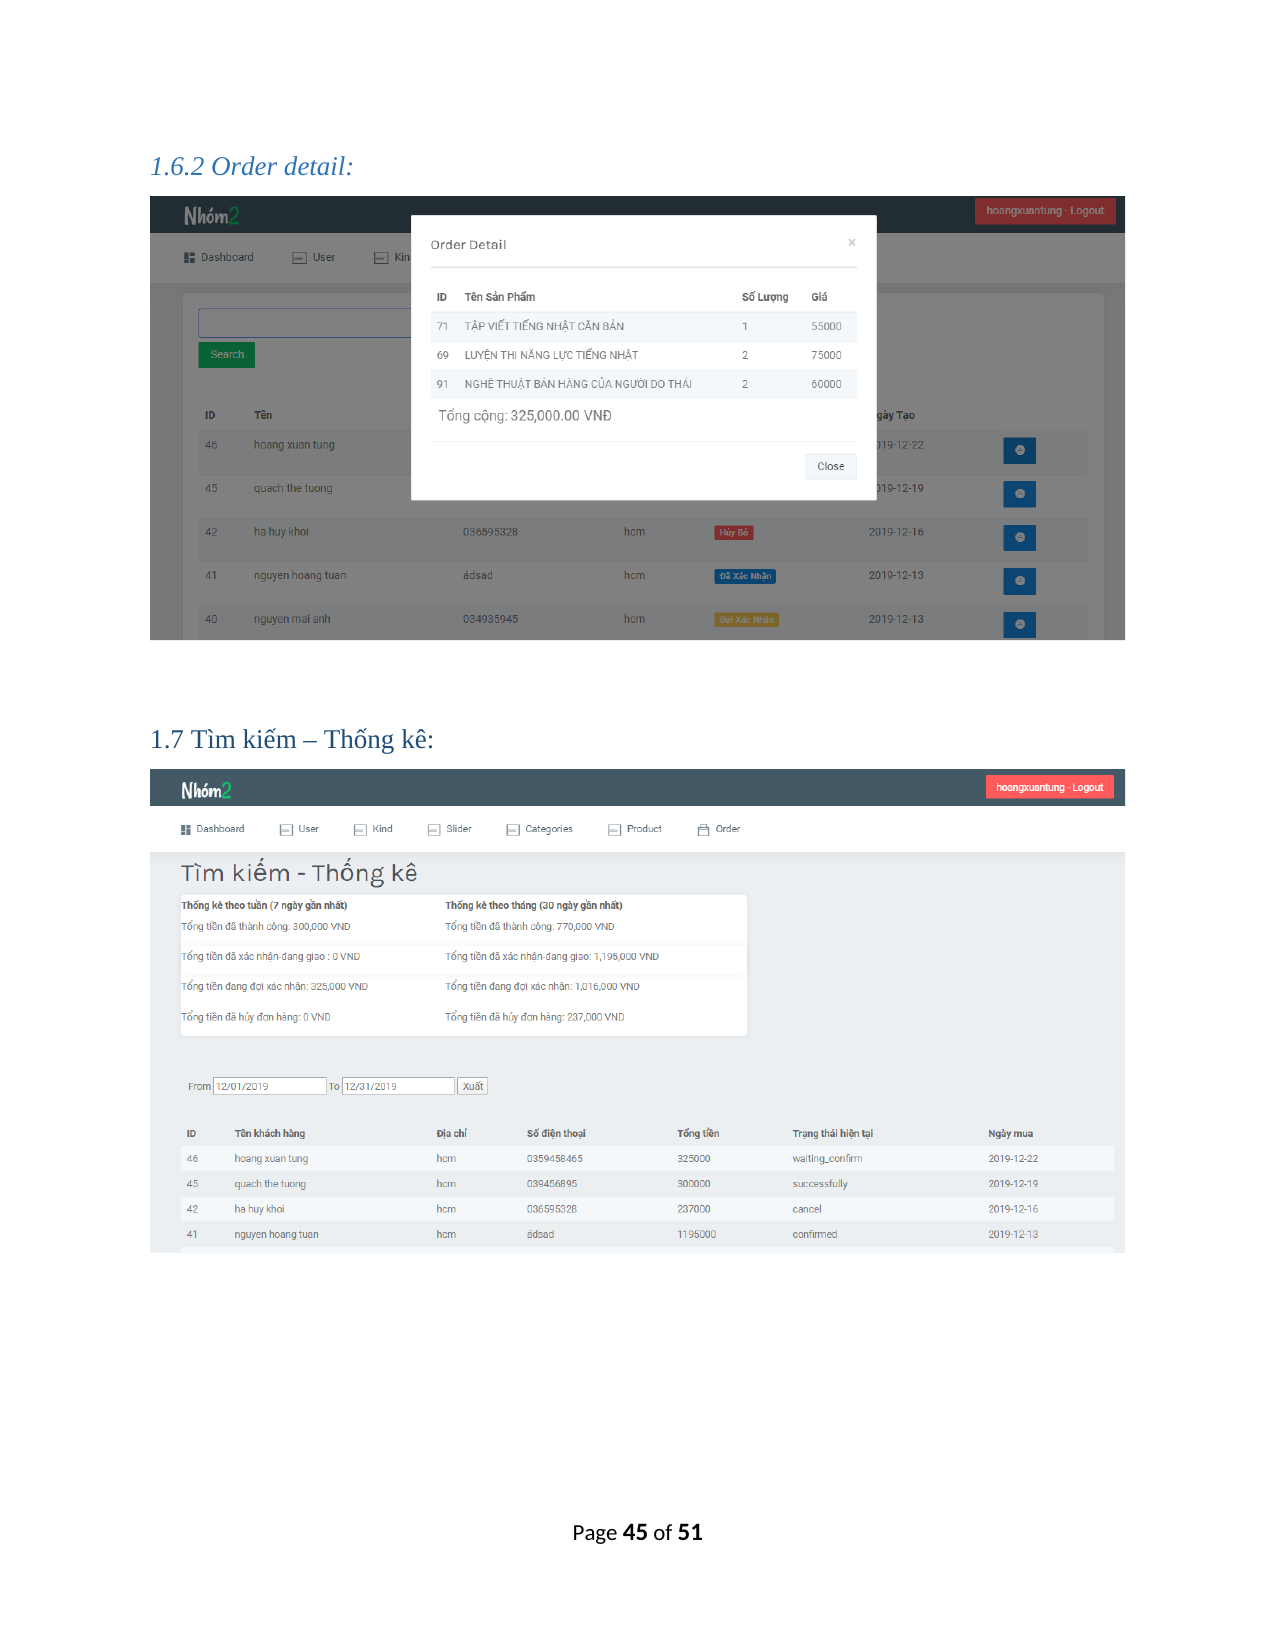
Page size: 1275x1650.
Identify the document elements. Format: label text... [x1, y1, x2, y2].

picture [150, 196, 1125, 641]
subtitle 1.7 Tìm kiếm – Thống kê: [150, 723, 1125, 754]
subtitle 1.6.2 Order detail: [150, 150, 1125, 181]
picture [150, 769, 1125, 1253]
